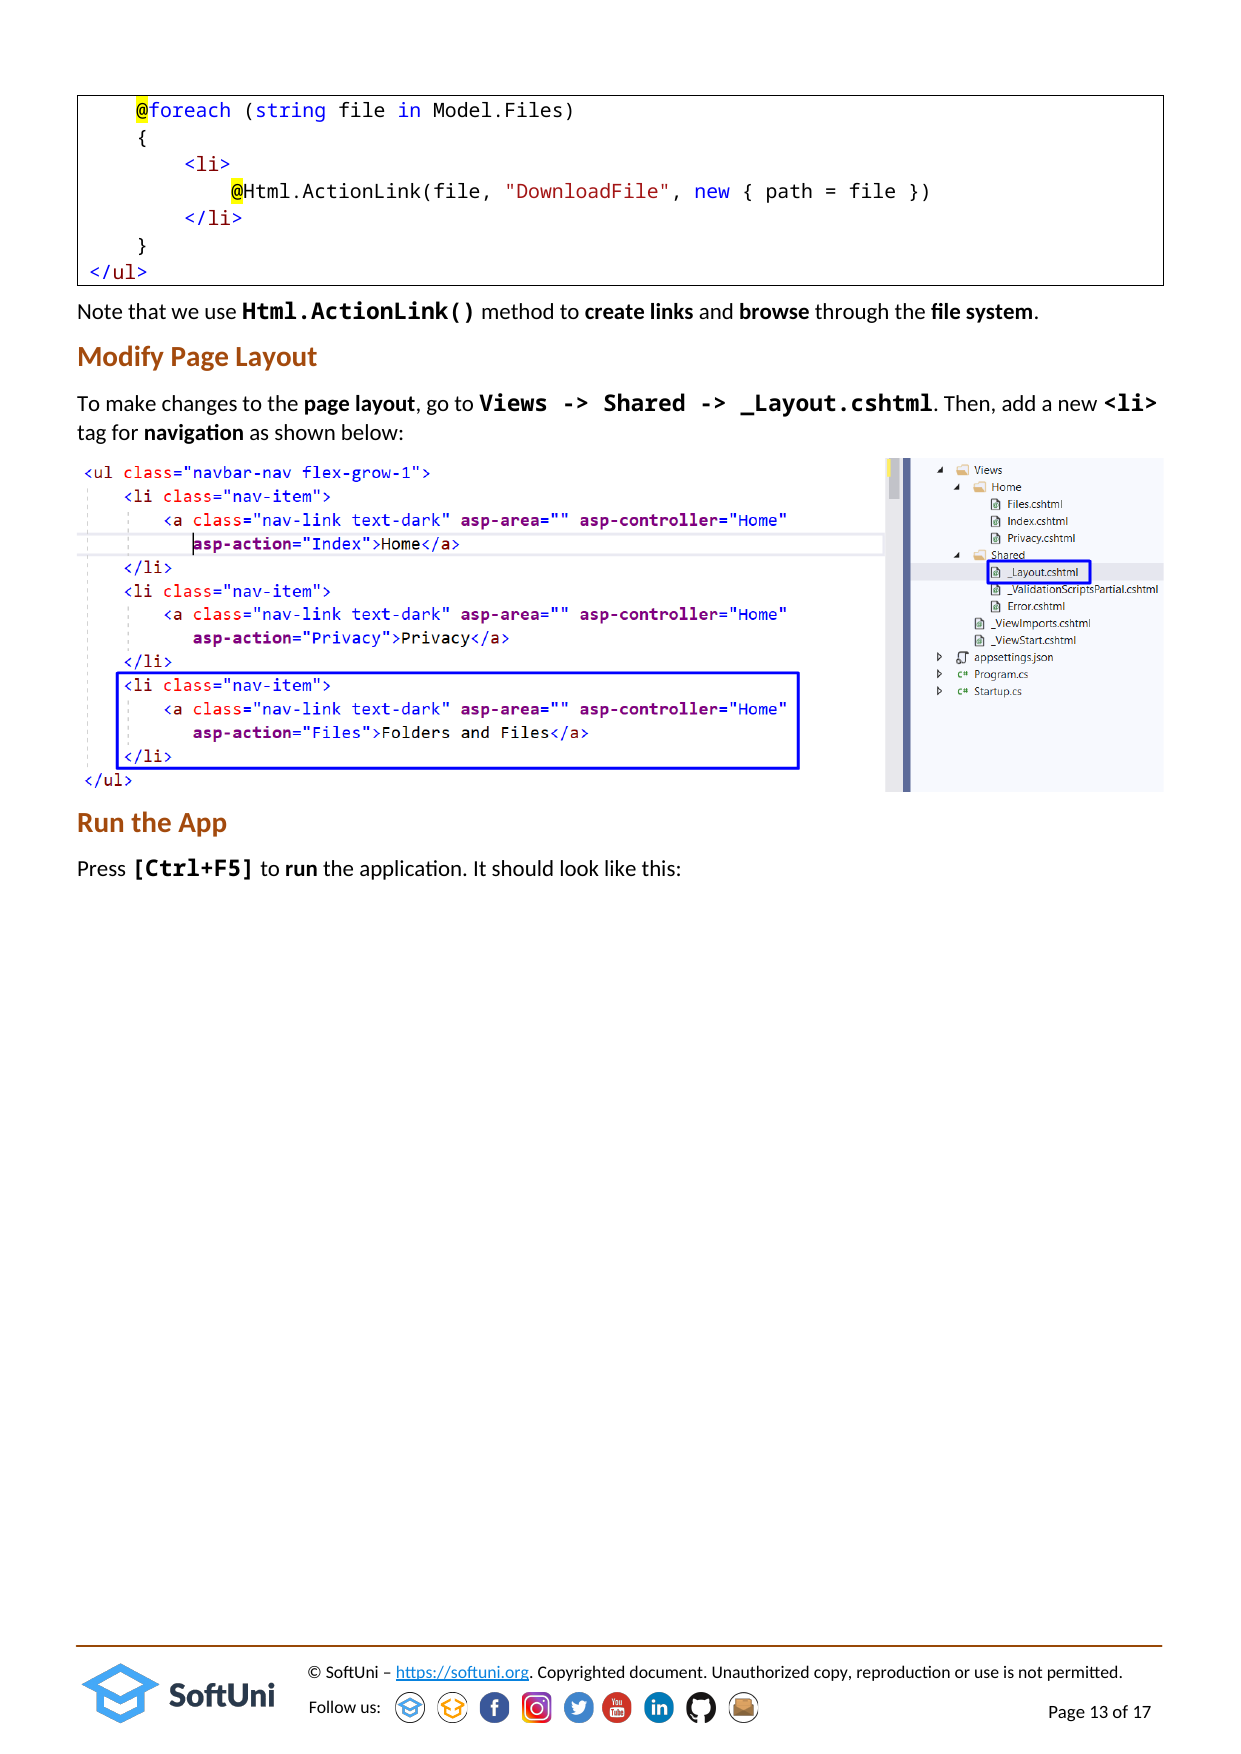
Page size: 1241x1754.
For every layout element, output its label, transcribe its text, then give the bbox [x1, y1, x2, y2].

picture [728, 1692, 759, 1723]
text Note that we use Html.ActionLink() method to create links and browse through the file system. [77, 295, 1163, 326]
picture [665, 1714, 674, 1723]
picture [665, 1692, 674, 1701]
picture [479, 1692, 510, 1723]
picture [564, 1692, 594, 1723]
picture [644, 1714, 653, 1723]
text Press [Ctrl+F5] to run the application. It should look like this: [77, 852, 1163, 884]
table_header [78, 96, 1163, 285]
picture [75, 1658, 281, 1729]
subtitle Modify Page Layout [77, 338, 1163, 374]
picture [437, 1692, 468, 1723]
picture [395, 1692, 425, 1723]
picture [76, 458, 1164, 792]
text To make changes to the page layout, go to Views -> Shared -> _Layout.cshtml. Then, add a new <li> tag for navigation as shown below: [77, 387, 1163, 446]
picture [602, 1692, 632, 1723]
picture [644, 1692, 653, 1701]
picture [686, 1692, 716, 1723]
subtitle Run the App [77, 804, 1163, 840]
picture [522, 1692, 552, 1723]
picture [658, 1705, 667, 1714]
